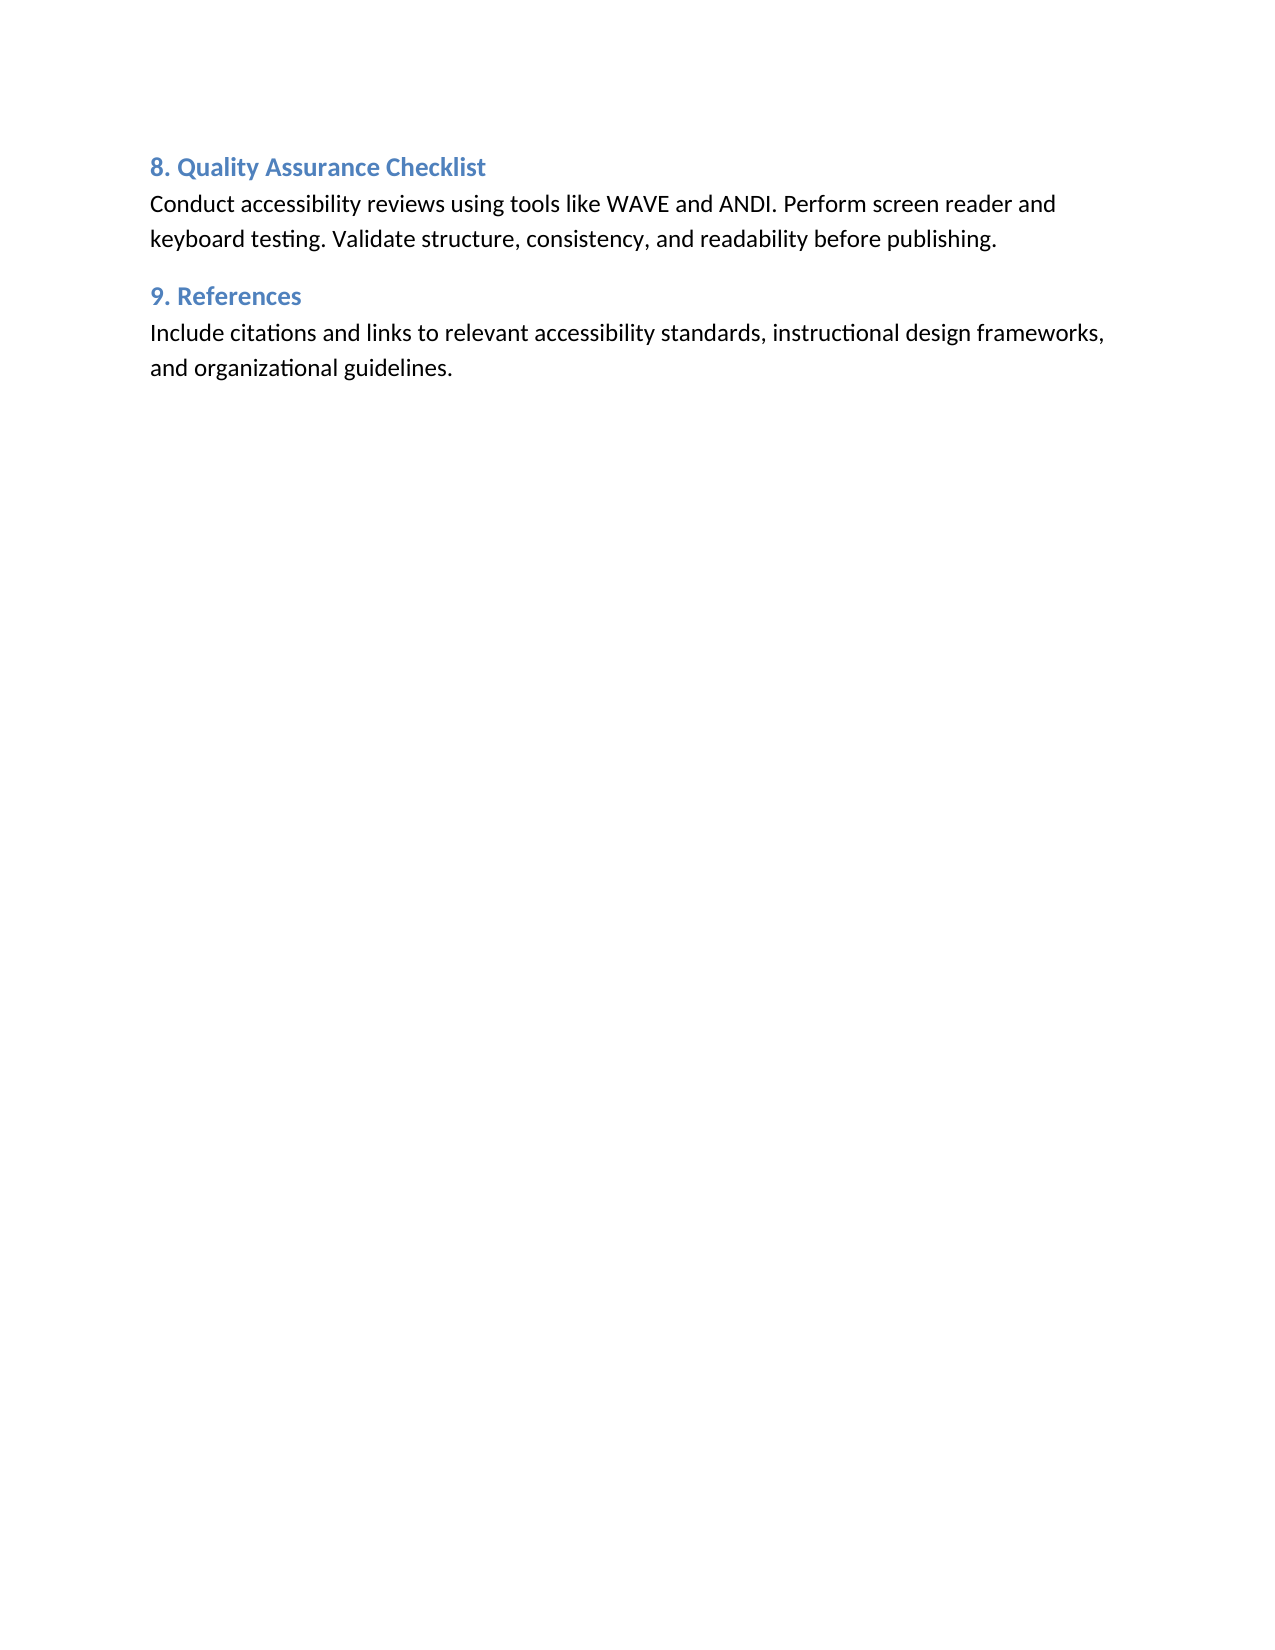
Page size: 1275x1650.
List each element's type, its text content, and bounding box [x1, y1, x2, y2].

text Conduct accessibility reviews using tools like WAVE and ANDI. Perform screen reader and keyboard testing. Validate structure, consistency, and readability before publishing. [150, 188, 1125, 253]
subtitle 9. References [150, 279, 1125, 312]
subtitle 8. Quality Assurance Checklist [150, 150, 1125, 183]
text Include citations and links to relevant accessibility standards, instructional design frameworks, and organizational guidelines. [150, 317, 1125, 382]
